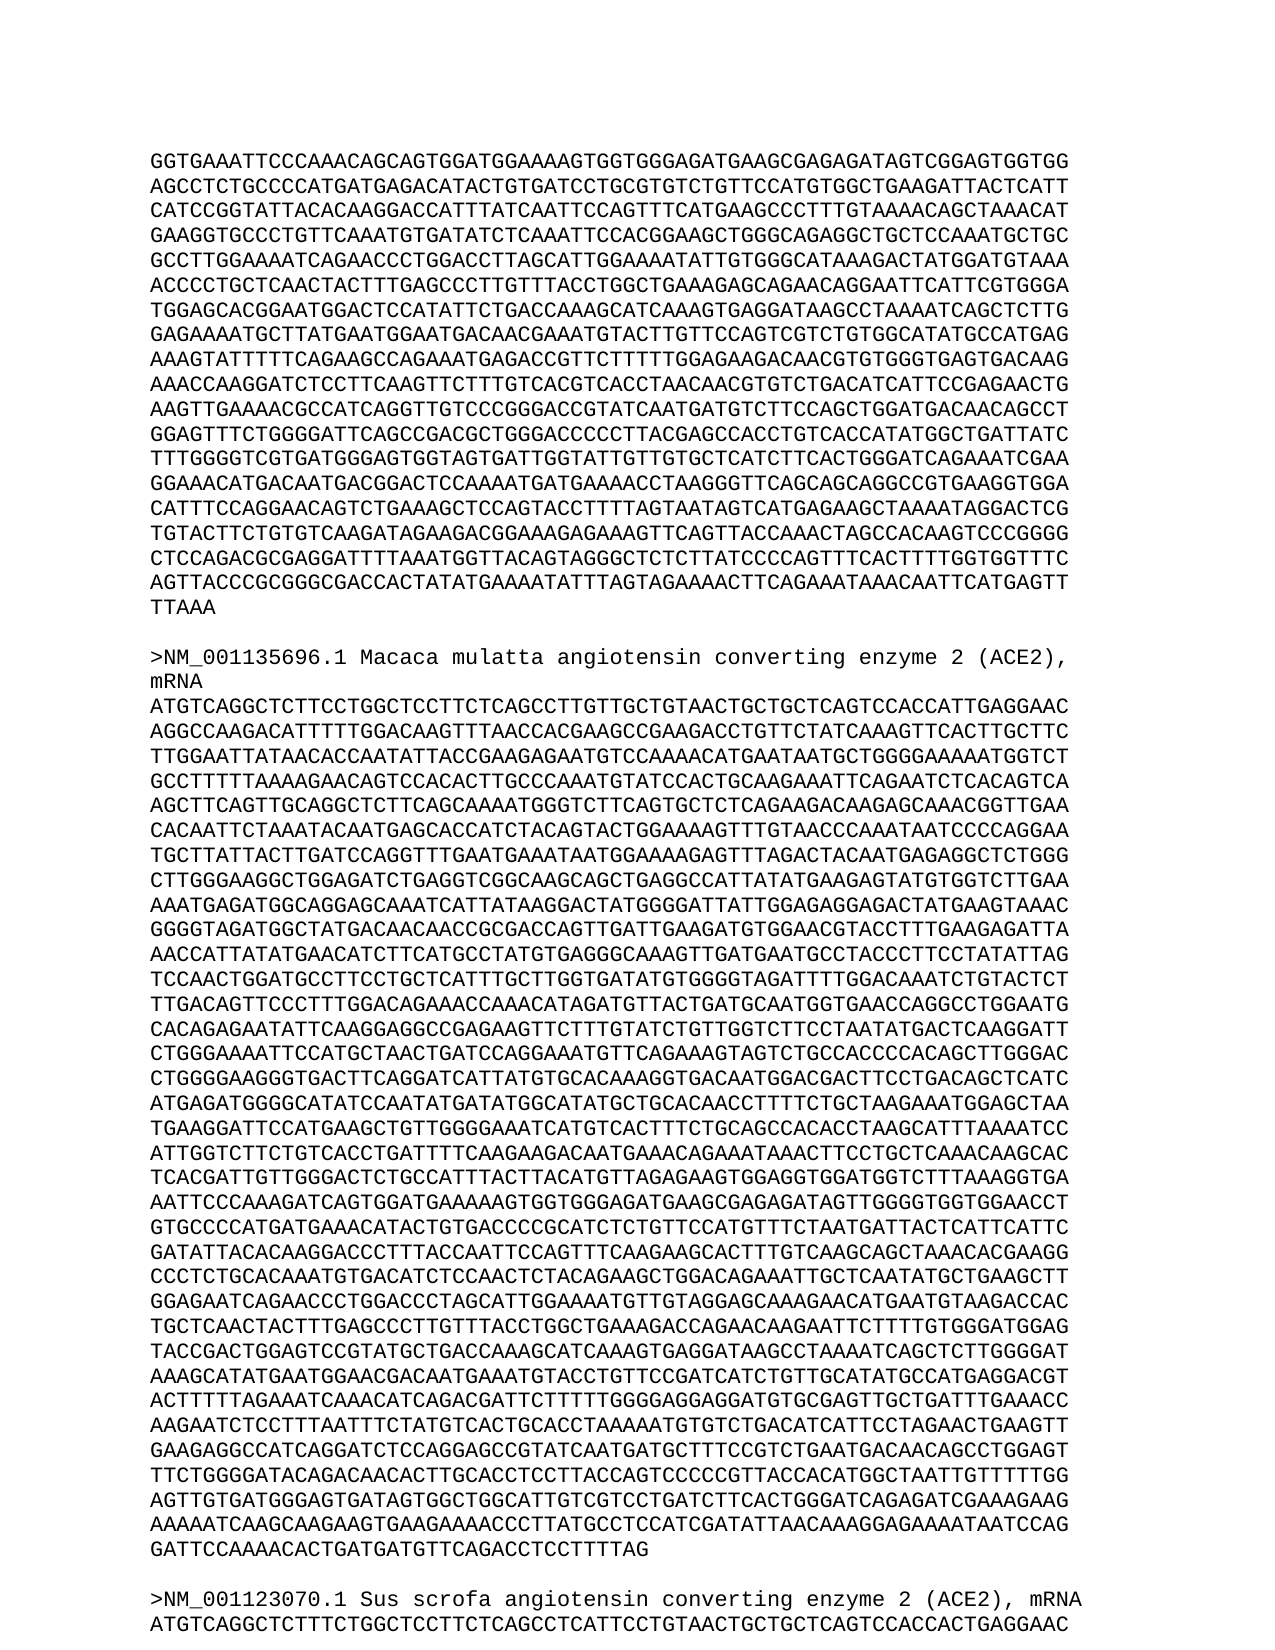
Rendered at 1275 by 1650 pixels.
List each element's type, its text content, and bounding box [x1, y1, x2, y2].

text AGTTACCCGCGGGCGACCACTATATGAAAATATTTAGTAGAAAACTTCAGAAATAAACAATTCATGAGTT [150, 571, 1125, 596]
text GAGAAAATGCTTATGAATGGAATGACAACGAAATGTACTTGTTCCAGTCGTCTGTGGCATATGCCATGAG [150, 323, 1125, 348]
text CATCCGGTATTACACAAGGACCATTTATCAATTCCAGTTTCATGAAGCCCTTTGTAAAACAGCTAAACAT [150, 199, 1125, 224]
text ATGTCAGGCTCTTCCTGGCTCCTTCTCAGCCTTGTTGCTGTAACTGCTGCTCAGTCCACCATTGAGGAAC [150, 695, 1125, 720]
text AGGCCAAGACATTTTTGGACAAGTTTAACCACGAAGCCGAAGACCTGTTCTATCAAAGTTCACTTGCTTC [150, 720, 1125, 745]
text ACCCCTGCTCAACTACTTTGAGCCCTTGTTTACCTGGCTGAAAGAGCAGAACAGGAATTCATTCGTGGGA [150, 274, 1125, 299]
text CTCCAGACGCGAGGATTTTAAATGGTTACAGTAGGGCTCTCTTATCCCCAGTTTCACTTTTGGTGGTTTC [150, 547, 1125, 571]
text AAGAATCTCCTTTAATTTCTATGTCACTGCACCTAAAAATGTGTCTGACATCATTCCTAGAACTGAAGTT [150, 1414, 1125, 1439]
text AGCTTCAGTTGCAGGCTCTTCAGCAAAATGGGTCTTCAGTGCTCTCAGAAGACAAGAGCAAACGGTTGAA [150, 794, 1125, 819]
text GATTCCAAAACACTGATGATGTTCAGACCTCCTTTTAG [150, 1538, 1125, 1563]
text ATGAGATGGGGCATATCCAATATGATATGGCATATGCTGCACAACCTTTTCTGCTAAGAAATGGAGCTAA [150, 1092, 1125, 1117]
text TGTACTTCTGTGTCAAGATAGAAGACGGAAAGAGAAAGTTCAGTTACCAAACTAGCCACAAGTCCCGGGG [150, 522, 1125, 547]
text GCCTTGGAAAATCAGAACCCTGGACCTTAGCATTGGAAAATATTGTGGGCATAAAGACTATGGATGTAAA [150, 249, 1125, 274]
text GGAAACATGACAATGACGGACTCCAAAATGATGAAAACCTAAGGGTTCAGCAGCAGGCCGTGAAGGTGGA [150, 472, 1125, 497]
text GTGCCCCATGATGAAACATACTGTGACCCCGCATCTCTGTTCCATGTTTCTAATGATTACTCATTCATTC [150, 1216, 1125, 1241]
text CTGGGAAAATTCCATGCTAACTGATCCAGGAAATGTTCAGAAAGTAGTCTGCCACCCCACAGCTTGGGAC [150, 1042, 1125, 1067]
text AGTTGTGATGGGAGTGATAGTGGCTGGCATTGTCGTCCTGATCTTCACTGGGATCAGAGATCGAAAGAAG [150, 1489, 1125, 1513]
text GCCTTTTTAAAAGAACAGTCCACACTTGCCCAAATGTATCCACTGCAAGAAATTCAGAATCTCACAGTCA [150, 770, 1125, 794]
text GGTGAAATTCCCAAACAGCAGTGGATGGAAAAGTGGTGGGAGATGAAGCGAGAGATAGTCGGAGTGGTGG [150, 150, 1125, 175]
text TGGAGCACGGAATGGACTCCATATTCTGACCAAAGCATCAAAGTGAGGATAAGCCTAAAATCAGCTCTTG [150, 299, 1125, 323]
text ATGTCAGGCTCTTTCTGGCTCCTTCTCAGCCTCATTCCTGTAACTGCTGCTCAGTCCACCACTGAGGAAC [150, 1613, 1125, 1637]
text CACAGAGAATATTCAAGGAGGCCGAGAAGTTCTTTGTATCTGTTGGTCTTCCTAATATGACTCAAGGATT [150, 1018, 1125, 1042]
text CTTGGGAAGGCTGGAGATCTGAGGTCGGCAAGCAGCTGAGGCCATTATATGAAGAGTATGTGGTCTTGAA [150, 869, 1125, 894]
text AAGTTGAAAACGCCATCAGGTTGTCCCGGGACCGTATCAATGATGTCTTCCAGCTGGATGACAACAGCCT [150, 398, 1125, 423]
text TTTGGGGTCGTGATGGGAGTGGTAGTGATTGGTATTGTTGTGCTCATCTTCACTGGGATCAGAAATCGAA [150, 447, 1125, 472]
text TTGACAGTTCCCTTTGGACAGAAACCAAACATAGATGTTACTGATGCAATGGTGAACCAGGCCTGGAATG [150, 993, 1125, 1018]
text TGCTTATTACTTGATCCAGGTTTGAATGAAATAATGGAAAAGAGTTTAGACTACAATGAGAGGCTCTGGG [150, 844, 1125, 869]
text >NM_001123070.1 Sus scrofa angiotensin converting enzyme 2 (ACE2), mRNA [150, 1588, 1125, 1613]
text TGCTCAACTACTTTGAGCCCTTGTTTACCTGGCTGAAAGACCAGAACAAGAATTCTTTTGTGGGATGGAG [150, 1315, 1125, 1340]
text CTGGGGAAGGGTGACTTCAGGATCATTATGTGCACAAAGGTGACAATGGACGACTTCCTGACAGCTCATC [150, 1067, 1125, 1092]
text CATTTCCAGGAACAGTCTGAAAGCTCCAGTACCTTTTAGTAATAGTCATGAGAAGCTAAAATAGGACTCG [150, 497, 1125, 522]
text AAAGCATATGAATGGAACGACAATGAAATGTACCTGTTCCGATCATCTGTTGCATATGCCATGAGGACGT [150, 1365, 1125, 1389]
text TCACGATTGTTGGGACTCTGCCATTTACTTACATGTTAGAGAAGTGGAGGTGGATGGTCTTTAAAGGTGA [150, 1166, 1125, 1191]
text TTGGAATTATAACACCAATATTACCGAAGAGAATGTCCAAAACATGAATAATGCTGGGGAAAAATGGTCT [150, 745, 1125, 770]
text TTCTGGGGATACAGACAACACTTGCACCTCCTTACCAGTCCCCCGTTACCACATGGCTAATTGTTTTTGG [150, 1464, 1125, 1489]
text GGAGTTTCTGGGGATTCAGCCGACGCTGGGACCCCCTTACGAGCCACCTGTCACCATATGGCTGATTATC [150, 423, 1125, 447]
text AACCATTATATGAACATCTTCATGCCTATGTGAGGGCAAAGTTGATGAATGCCTACCCTTCCTATATTAG [150, 943, 1125, 968]
text GGGGTAGATGGCTATGACAACAACCGCGACCAGTTGATTGAAGATGTGGAACGTACCTTTGAAGAGATTA [150, 918, 1125, 943]
text CCCTCTGCACAAATGTGACATCTCCAACTCTACAGAAGCTGGACAGAAATTGCTCAATATGCTGAAGCTT [150, 1266, 1125, 1290]
text AAATGAGATGGCAGGAGCAAATCATTATAAGGACTATGGGGATTATTGGAGAGGAGACTATGAAGTAAAC [150, 894, 1125, 918]
text AAACCAAGGATCTCCTTCAAGTTCTTTGTCACGTCACCTAACAACGTGTCTGACATCATTCCGAGAACTG [150, 373, 1125, 398]
text TGAAGGATTCCATGAAGCTGTTGGGGAAATCATGTCACTTTCTGCAGCCACACCTAAGCATTTAAAATCC [150, 1117, 1125, 1142]
text GATATTACACAAGGACCCTTTACCAATTCCAGTTTCAAGAAGCACTTTGTCAAGCAGCTAAACACGAAGG [150, 1241, 1125, 1266]
text GAAGGTGCCCTGTTCAAATGTGATATCTCAAATTCCACGGAAGCTGGGCAGAGGCTGCTCCAAATGCTGC [150, 224, 1125, 249]
text CACAATTCTAAATACAATGAGCACCATCTACAGTACTGGAAAAGTTTGTAACCCAAATAATCCCCAGGAA [150, 819, 1125, 844]
text TTAAA [150, 596, 1125, 621]
text TCCAACTGGATGCCTTCCTGCTCATTTGCTTGGTGATATGTGGGGTAGATTTTGGACAAATCTGTACTCT [150, 968, 1125, 993]
text GGAGAATCAGAACCCTGGACCCTAGCATTGGAAAATGTTGTAGGAGCAAAGAACATGAATGTAAGACCAC [150, 1290, 1125, 1315]
text >NM_001135696.1 Macaca mulatta angiotensin converting enzyme 2 (ACE2), mRNA [150, 646, 1125, 695]
text AATTCCCAAAGATCAGTGGATGAAAAAGTGGTGGGAGATGAAGCGAGAGATAGTTGGGGTGGTGGAACCT [150, 1191, 1125, 1216]
text ACTTTTTAGAAATCAAACATCAGACGATTCTTTTTGGGGAGGAGGATGTGCGAGTTGCTGATTTGAAACC [150, 1389, 1125, 1414]
text AAAGTATTTTTCAGAAGCCAGAAATGAGACCGTTCTTTTTGGAGAAGACAACGTGTGGGTGAGTGACAAG [150, 348, 1125, 373]
text AGCCTCTGCCCCATGATGAGACATACTGTGATCCTGCGTGTCTGTTCCATGTGGCTGAAGATTACTCATT [150, 175, 1125, 199]
text TACCGACTGGAGTCCGTATGCTGACCAAAGCATCAAAGTGAGGATAAGCCTAAAATCAGCTCTTGGGGAT [150, 1340, 1125, 1365]
text AAAAATCAAGCAAGAAGTGAAGAAAACCCTTATGCCTCCATCGATATTAACAAAGGAGAAAATAATCCAG [150, 1513, 1125, 1538]
text ATTGGTCTTCTGTCACCTGATTTTCAAGAAGACAATGAAACAGAAATAAACTTCCTGCTCAAACAAGCAC [150, 1142, 1125, 1166]
text GAAGAGGCCATCAGGATCTCCAGGAGCCGTATCAATGATGCTTTCCGTCTGAATGACAACAGCCTGGAGT [150, 1439, 1125, 1464]
